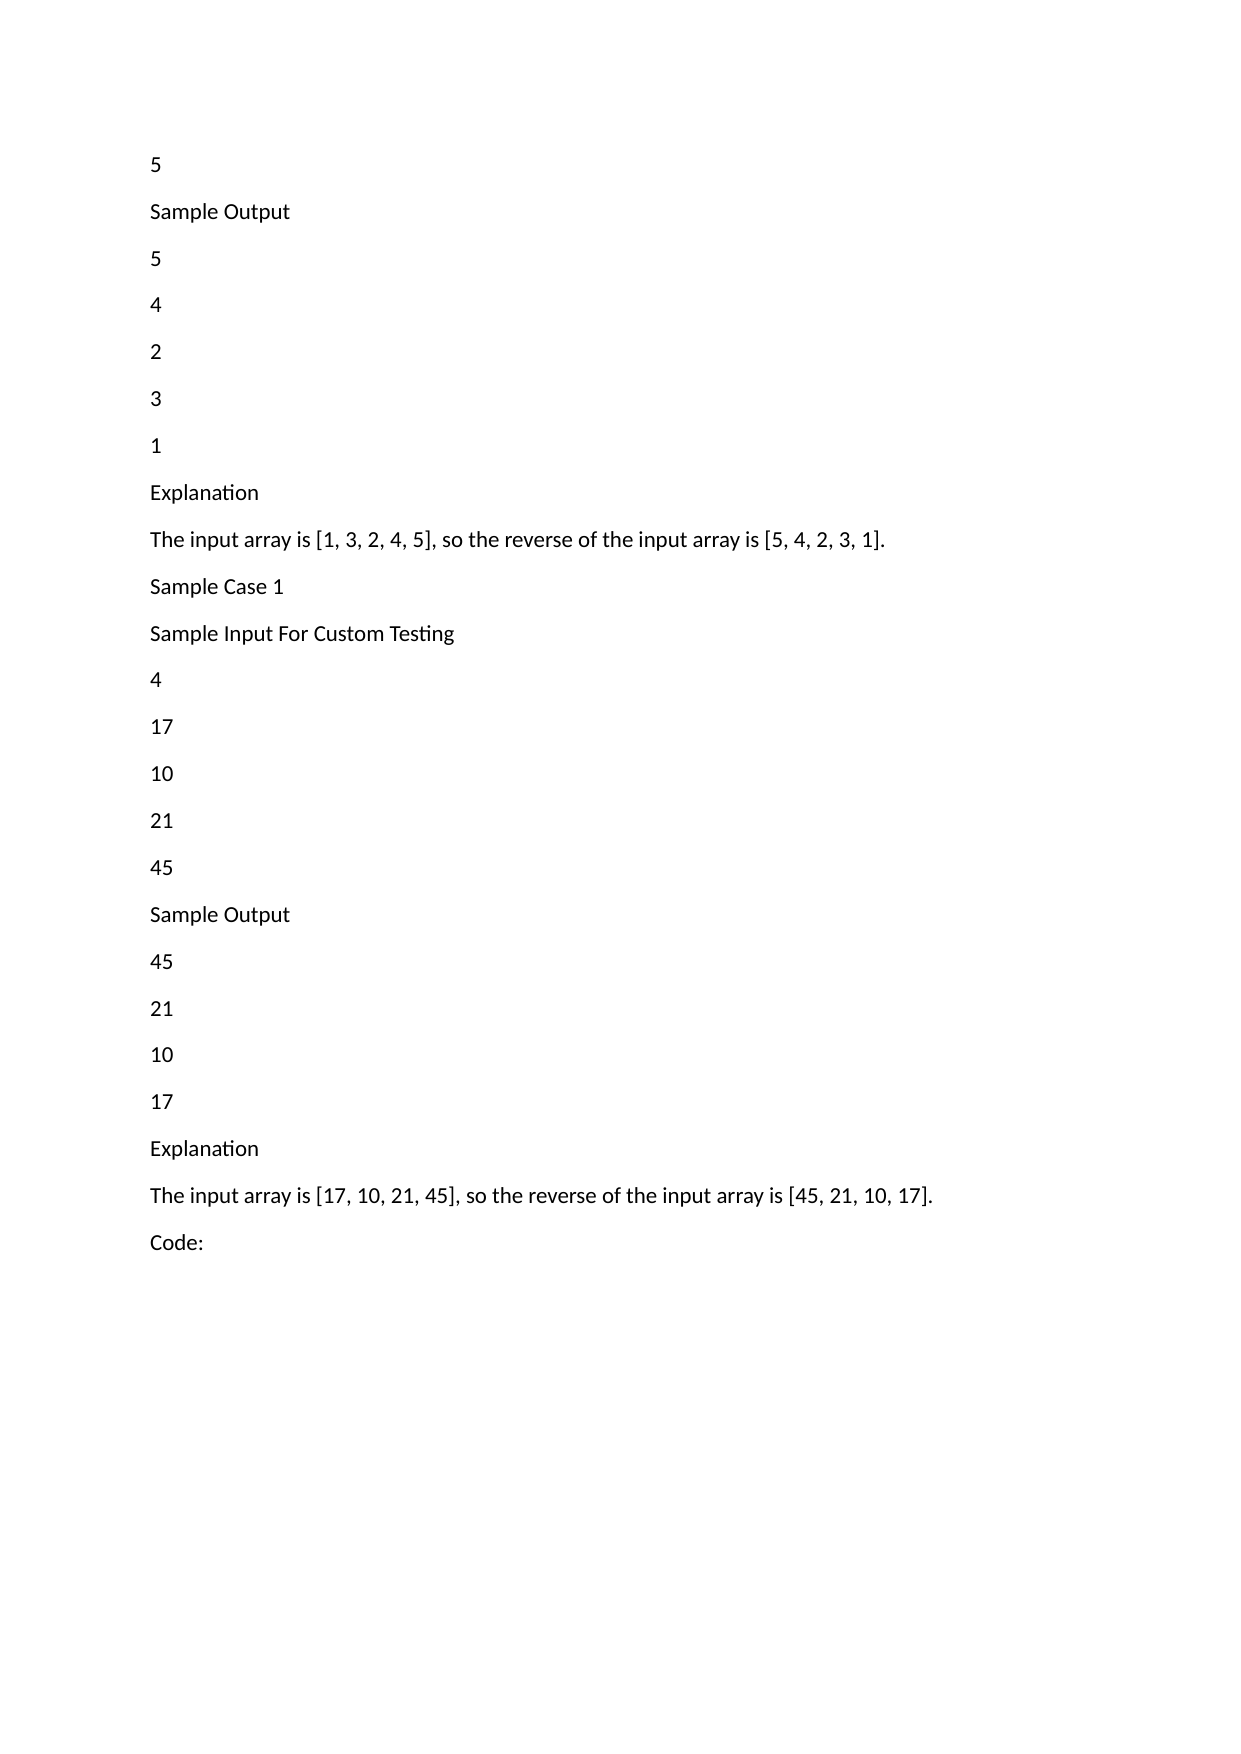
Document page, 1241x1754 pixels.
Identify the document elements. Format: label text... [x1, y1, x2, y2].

text 45 [150, 947, 1090, 975]
text Sample Case 1 [150, 572, 1090, 600]
text Sample Input For Custom Testing [150, 619, 1090, 647]
text 21 [150, 806, 1090, 834]
text Sample Output [150, 900, 1090, 928]
text Explanation [150, 1134, 1090, 1162]
text Code: [150, 1228, 1090, 1256]
text 17 [150, 712, 1090, 741]
text The input array is [1, 3, 2, 4, 5], so the reverse of the input array is [5, 4, 2, 3, 1]. [150, 525, 1090, 553]
text Sample Output [150, 197, 1090, 225]
text 21 [150, 994, 1090, 1022]
text 10 [150, 1041, 1090, 1069]
text 3 [150, 384, 1090, 412]
text 45 [150, 853, 1090, 881]
text 17 [150, 1087, 1090, 1116]
text 5 [150, 150, 1090, 178]
text The input array is [17, 10, 21, 45], so the reverse of the input array is [45, 21, 10, 17]. [150, 1181, 1090, 1209]
text 2 [150, 337, 1090, 366]
text 4 [150, 666, 1090, 694]
text Explanation [150, 478, 1090, 506]
text 10 [150, 759, 1090, 787]
text 4 [150, 291, 1090, 319]
text 1 [150, 431, 1090, 459]
text 5 [150, 244, 1090, 272]
